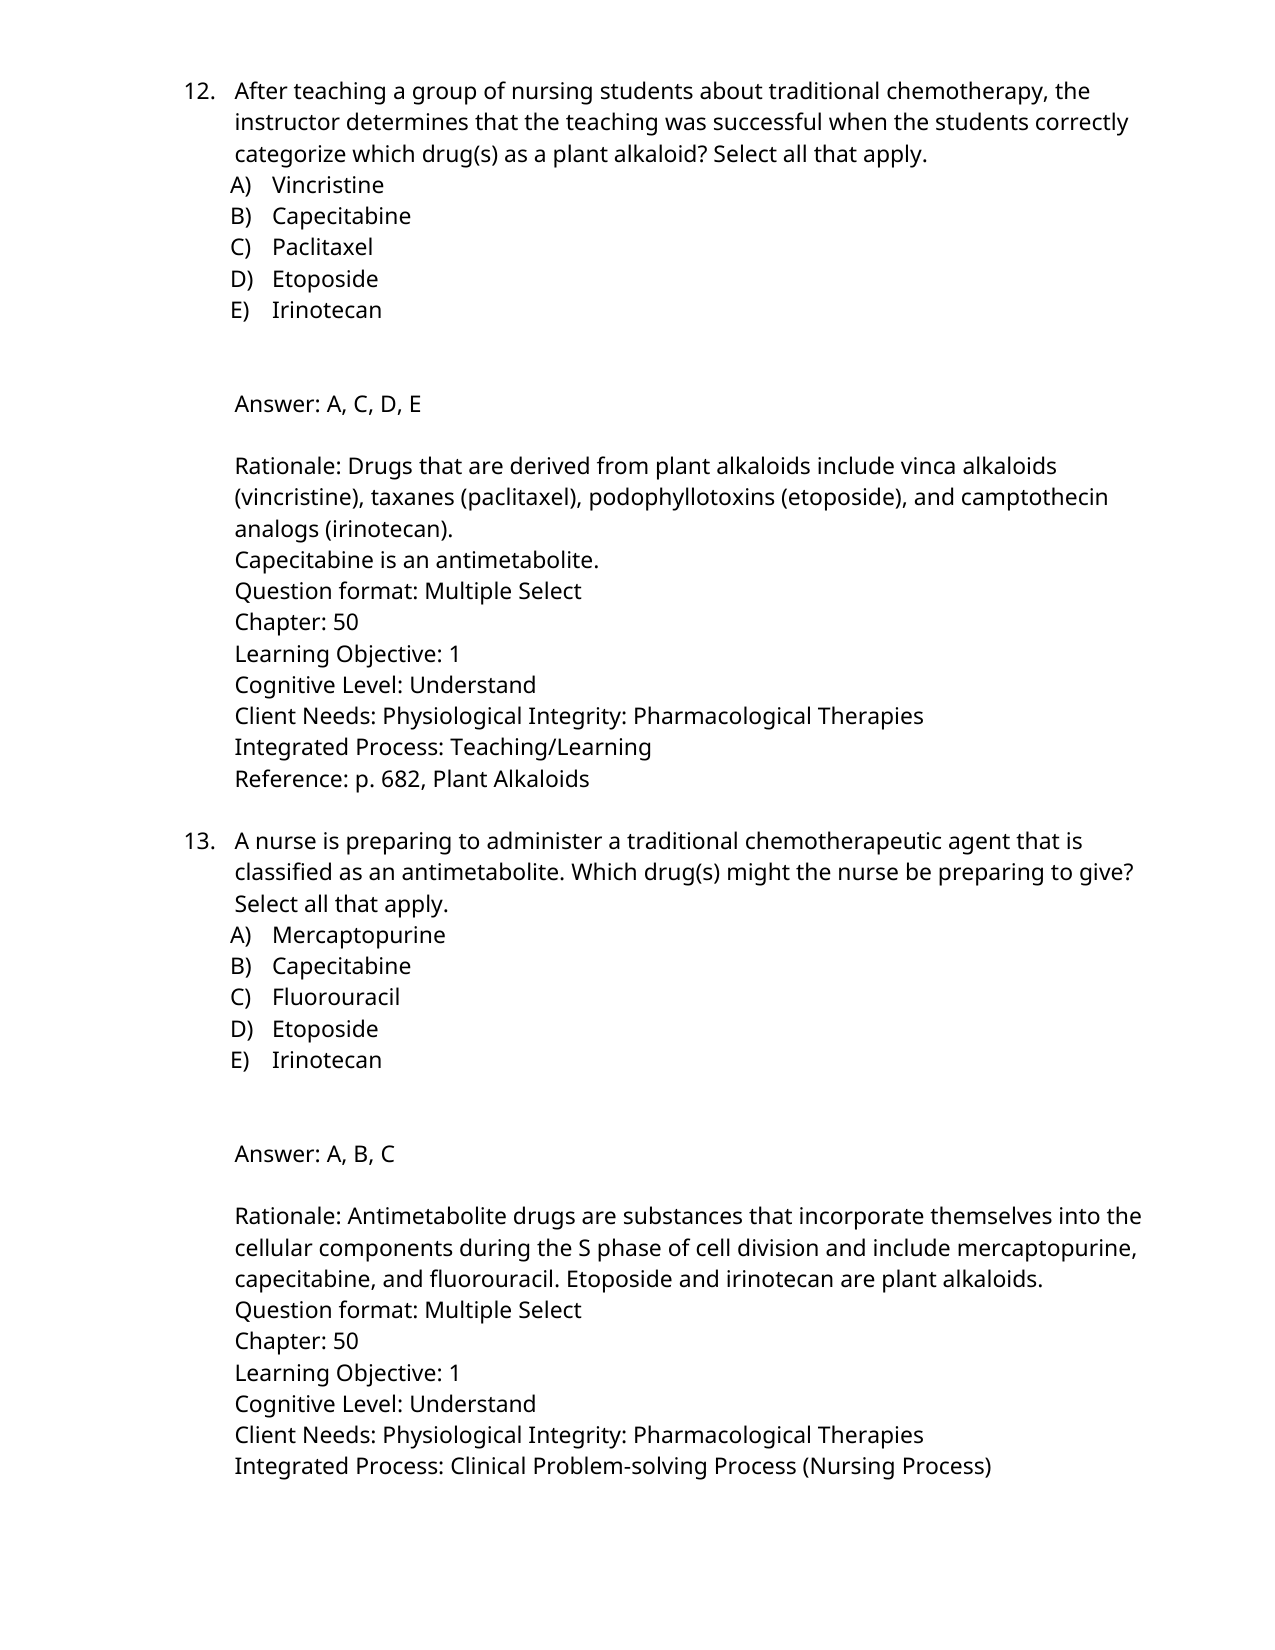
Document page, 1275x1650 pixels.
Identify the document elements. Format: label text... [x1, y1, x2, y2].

text Cognitive Level: Understand [234, 1388, 1162, 1419]
text E) Irinotecan [230, 294, 1162, 325]
text Capecitabine is an antimetabolite. [234, 544, 1162, 575]
text B) Capecitabine [230, 950, 1162, 981]
text Integrated Process: Clinical Problem-solving Process (Nursing Process) [234, 1450, 1162, 1481]
text Chapter: 50 [234, 1325, 1162, 1356]
text Cognitive Level: Understand [234, 669, 1162, 700]
text E) Irinotecan [230, 1044, 1162, 1075]
text Rationale: Drugs that are derived from plant alkaloids include vinca alkaloids (vincristine), taxanes (paclitaxel), podophyllotoxins (etoposide), and camptothecin analogs (irinotecan). [234, 450, 1162, 544]
text Integrated Process: Teaching/Learning [234, 731, 1162, 763]
text D) Etoposide [230, 262, 1162, 294]
text Learning Objective: 1 [234, 638, 1162, 669]
text Rationale: Antimetabolite drugs are substances that incorporate themselves into the cellular components during the S phase of cell division and include mercaptopurine, capecitabine, and fluorouracil. Etoposide and irinotecan are plant alkaloids. [234, 1200, 1162, 1294]
text Question format: Multiple Select [234, 575, 1162, 606]
text Chapter: 50 [234, 606, 1162, 638]
text A) Mercaptopurine [230, 919, 1162, 950]
text D) Etoposide [230, 1013, 1162, 1044]
text C) Paclitaxel [230, 231, 1162, 262]
text Question format: Multiple Select [234, 1294, 1162, 1325]
text Client Needs: Physiological Integrity: Pharmacological Therapies [234, 1419, 1162, 1450]
text Reference: p. 682, Plant Alkaloids [234, 763, 1162, 794]
text A) Vincristine [230, 169, 1162, 200]
text Learning Objective: 1 [234, 1356, 1162, 1388]
text Client Needs: Physiological Integrity: Pharmacological Therapies [234, 700, 1162, 731]
text Answer: A, C, D, E [234, 388, 1162, 419]
text Answer: A, B, C [234, 1138, 1162, 1169]
text C) Fluorouracil [230, 981, 1162, 1013]
text 13. A nurse is preparing to administer a traditional chemotherapeutic agent that is classified as an antimetabolite. Which drug(s) might the nurse be preparing to give? Select all that apply. [150, 825, 1162, 919]
text 12. After teaching a group of nursing students about traditional chemotherapy, the instructor determines that the teaching was successful when the students correctly categorize which drug(s) as a plant alkaloid? Select all that apply. [150, 75, 1162, 169]
text B) Capecitabine [230, 200, 1162, 231]
